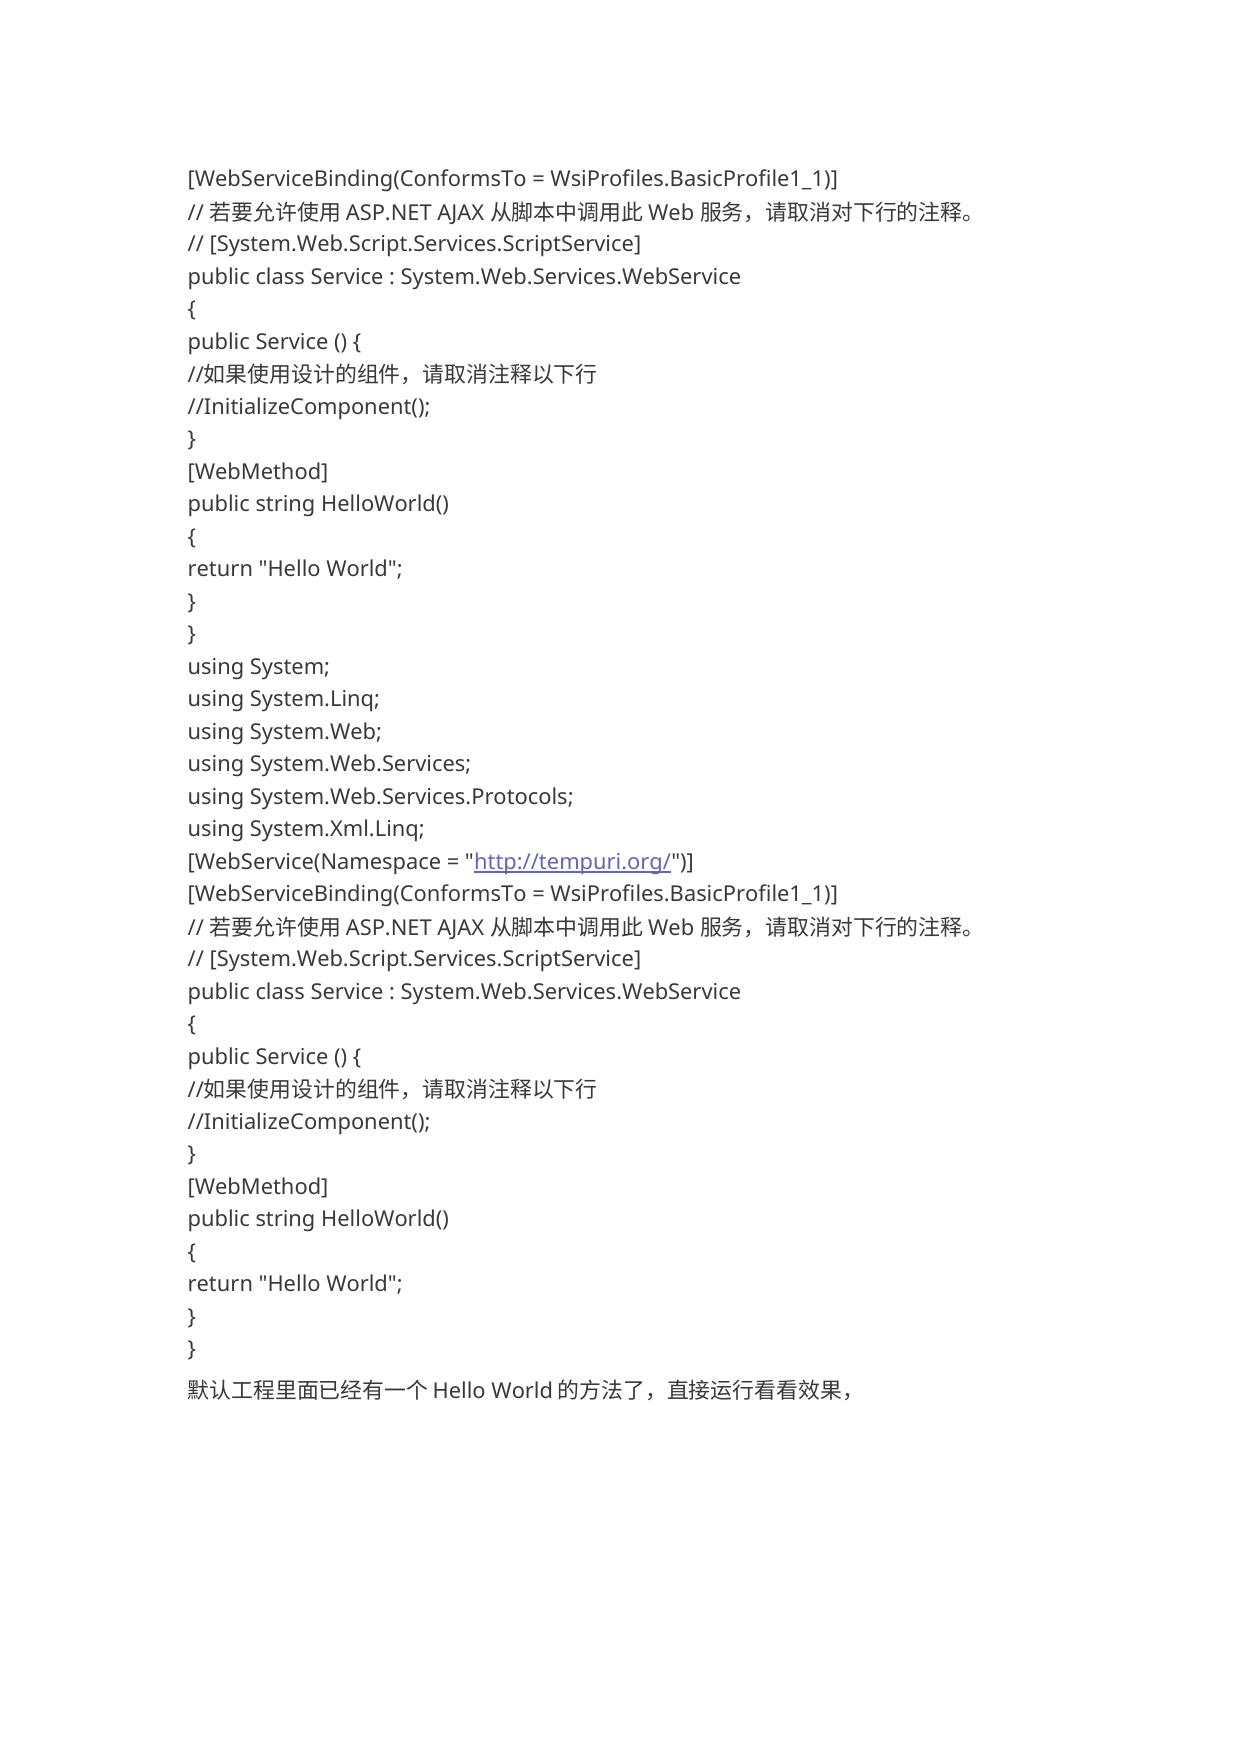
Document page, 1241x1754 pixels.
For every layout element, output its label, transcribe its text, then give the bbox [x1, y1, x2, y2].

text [187, 162, 1053, 1364]
text 默认工程里面已经有一个Hello World的方法了，直接运行看看效果， [187, 1372, 1053, 1405]
